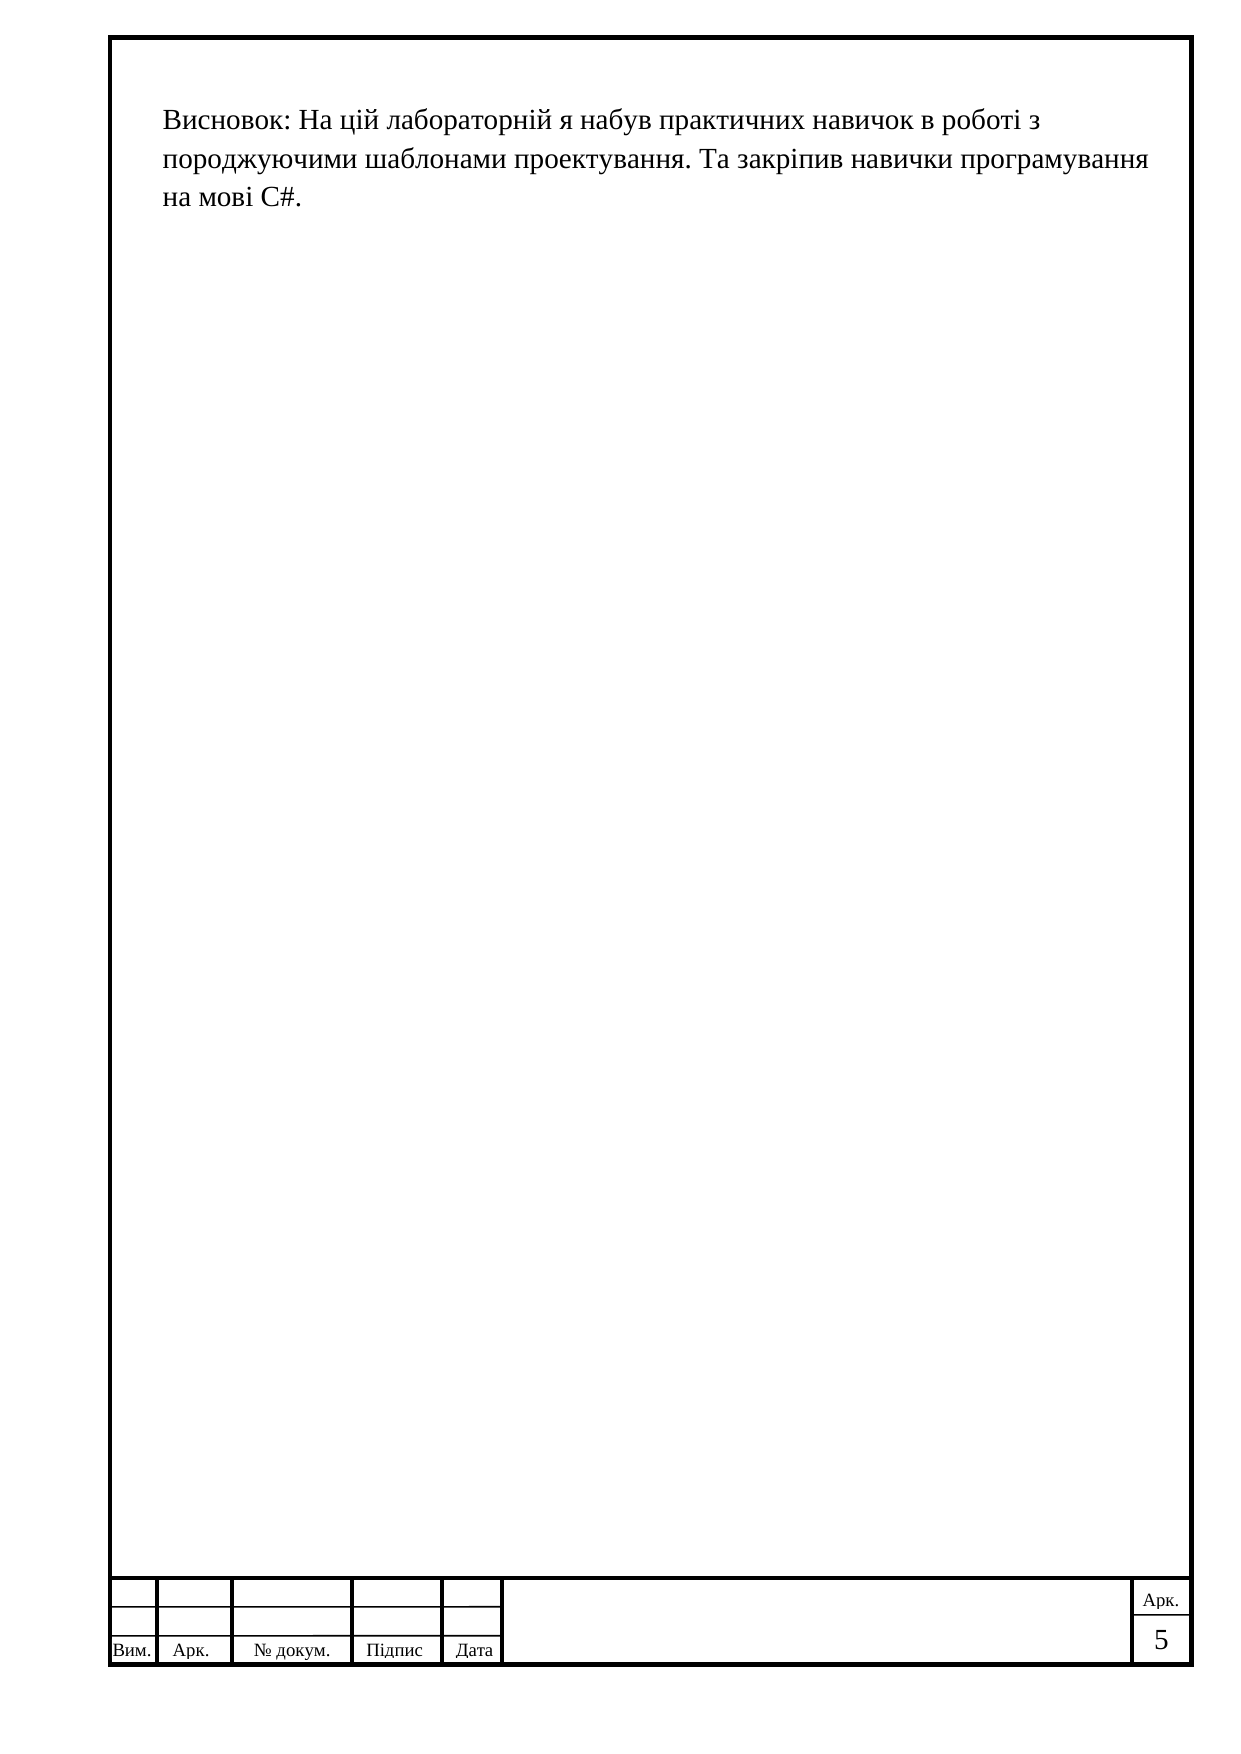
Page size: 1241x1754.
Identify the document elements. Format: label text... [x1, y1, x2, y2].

list Висновок: На цій лабораторній я набув практичних навичок в роботі з породжуючими шаблонами проектування. Та закріпив навички програмування на мові С#. [162, 102, 1152, 213]
